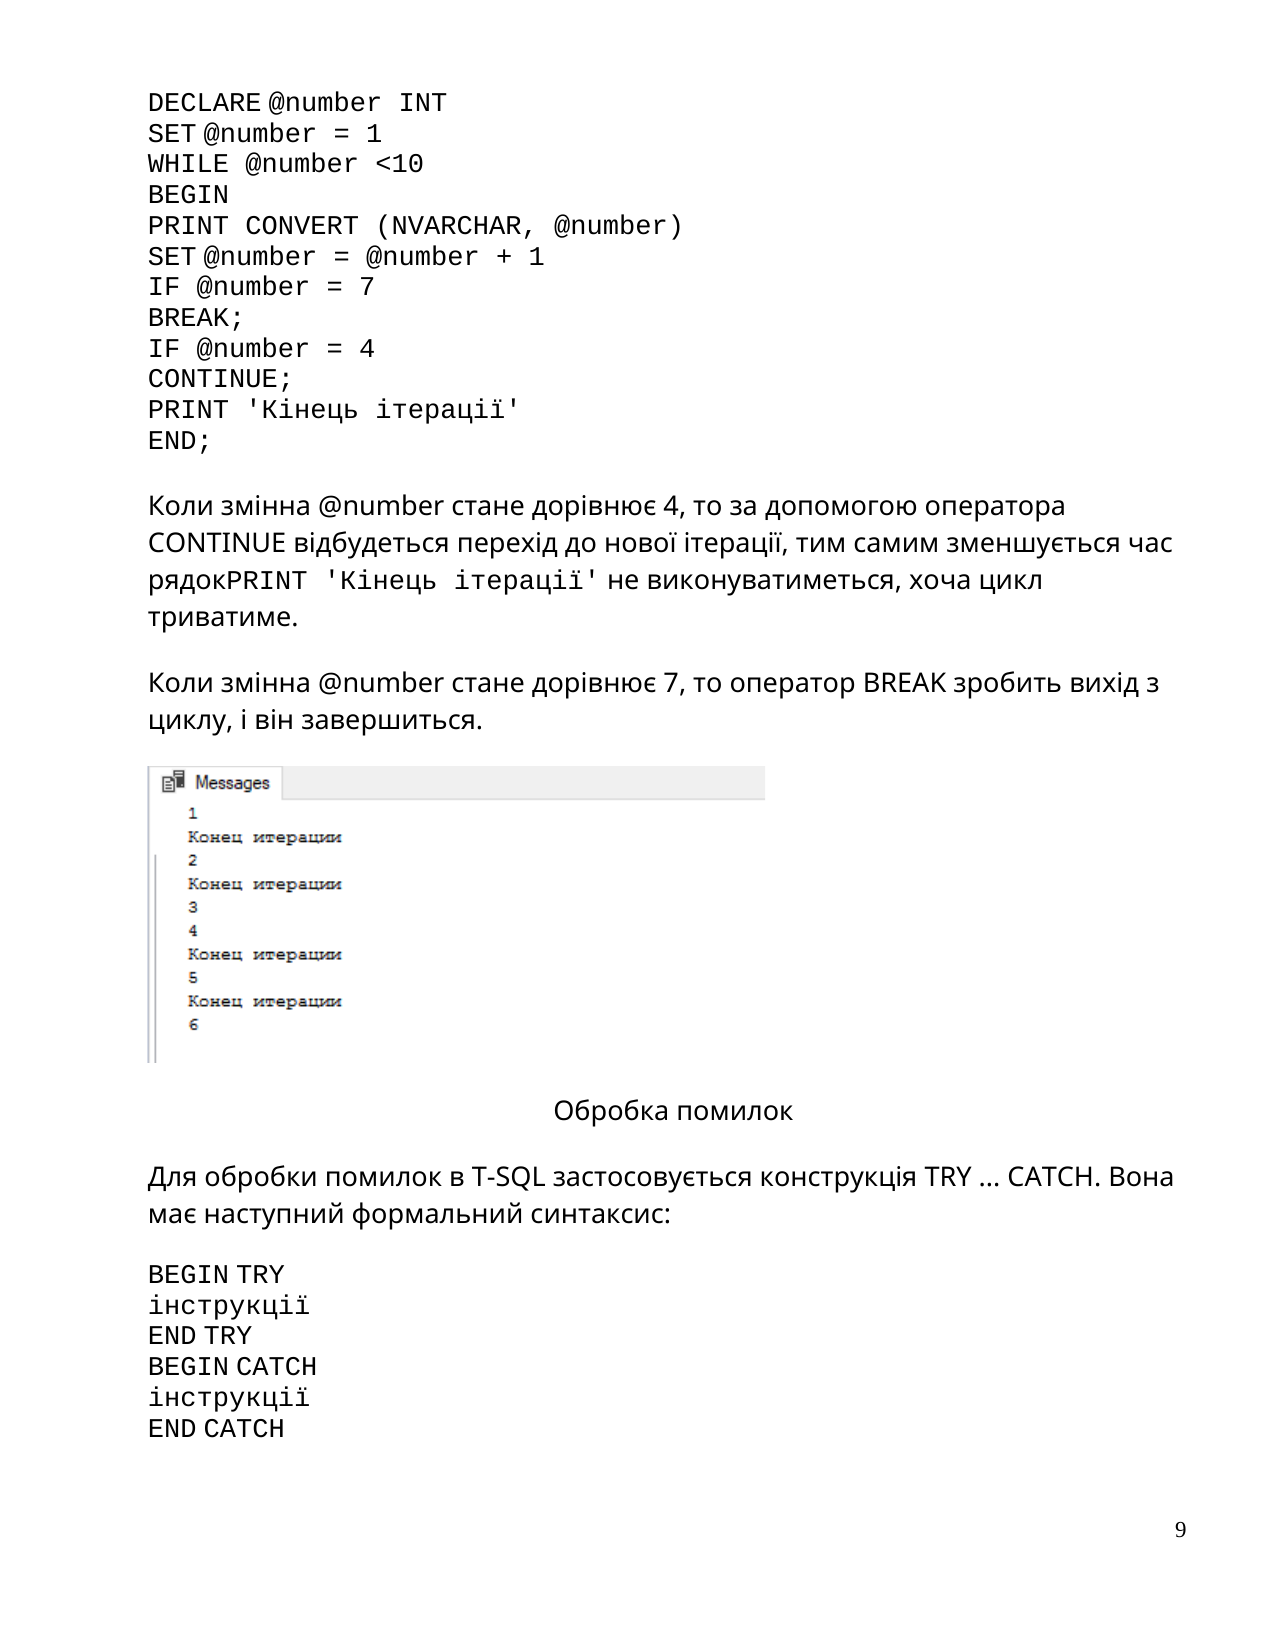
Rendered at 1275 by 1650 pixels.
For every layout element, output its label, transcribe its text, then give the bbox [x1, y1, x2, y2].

table_header DECLARE @number INT SET @number = 1 WHILE @number <10 BEGIN PRINT CONVERT (NVARCHAR, @number) SET @number = @number + 1 IF @number = 7 BREAK; IF @number = 4 CONTINUE; PRINT 'Кінець ітерації' END; [148, 89, 1275, 457]
text Коли змінна @number стане дорівнює 7, то оператор BREAK зробить вихід з циклу, і він завершиться. [148, 663, 1186, 737]
text Для обробки помилок в T-SQL застосовується конструкція TRY ... CATCH. Вона має наступний формальний синтаксис: [148, 1158, 1186, 1232]
text Коли змінна @number стане дорівнює 4, то за допомогою оператора CONTINUE відбудеться перехід до нової ітерації, тим самим зменшується час рядокPRINT 'Кінець ітерації' не виконуватиметься, хоча цикл триватиме. [148, 487, 1186, 634]
picture [147, 766, 766, 1063]
subtitle Обробка помилок [160, 1092, 1186, 1129]
table_header BEGIN TRY інструкції END TRY BEGIN CATCH інструкції END CATCH [148, 1261, 1275, 1445]
